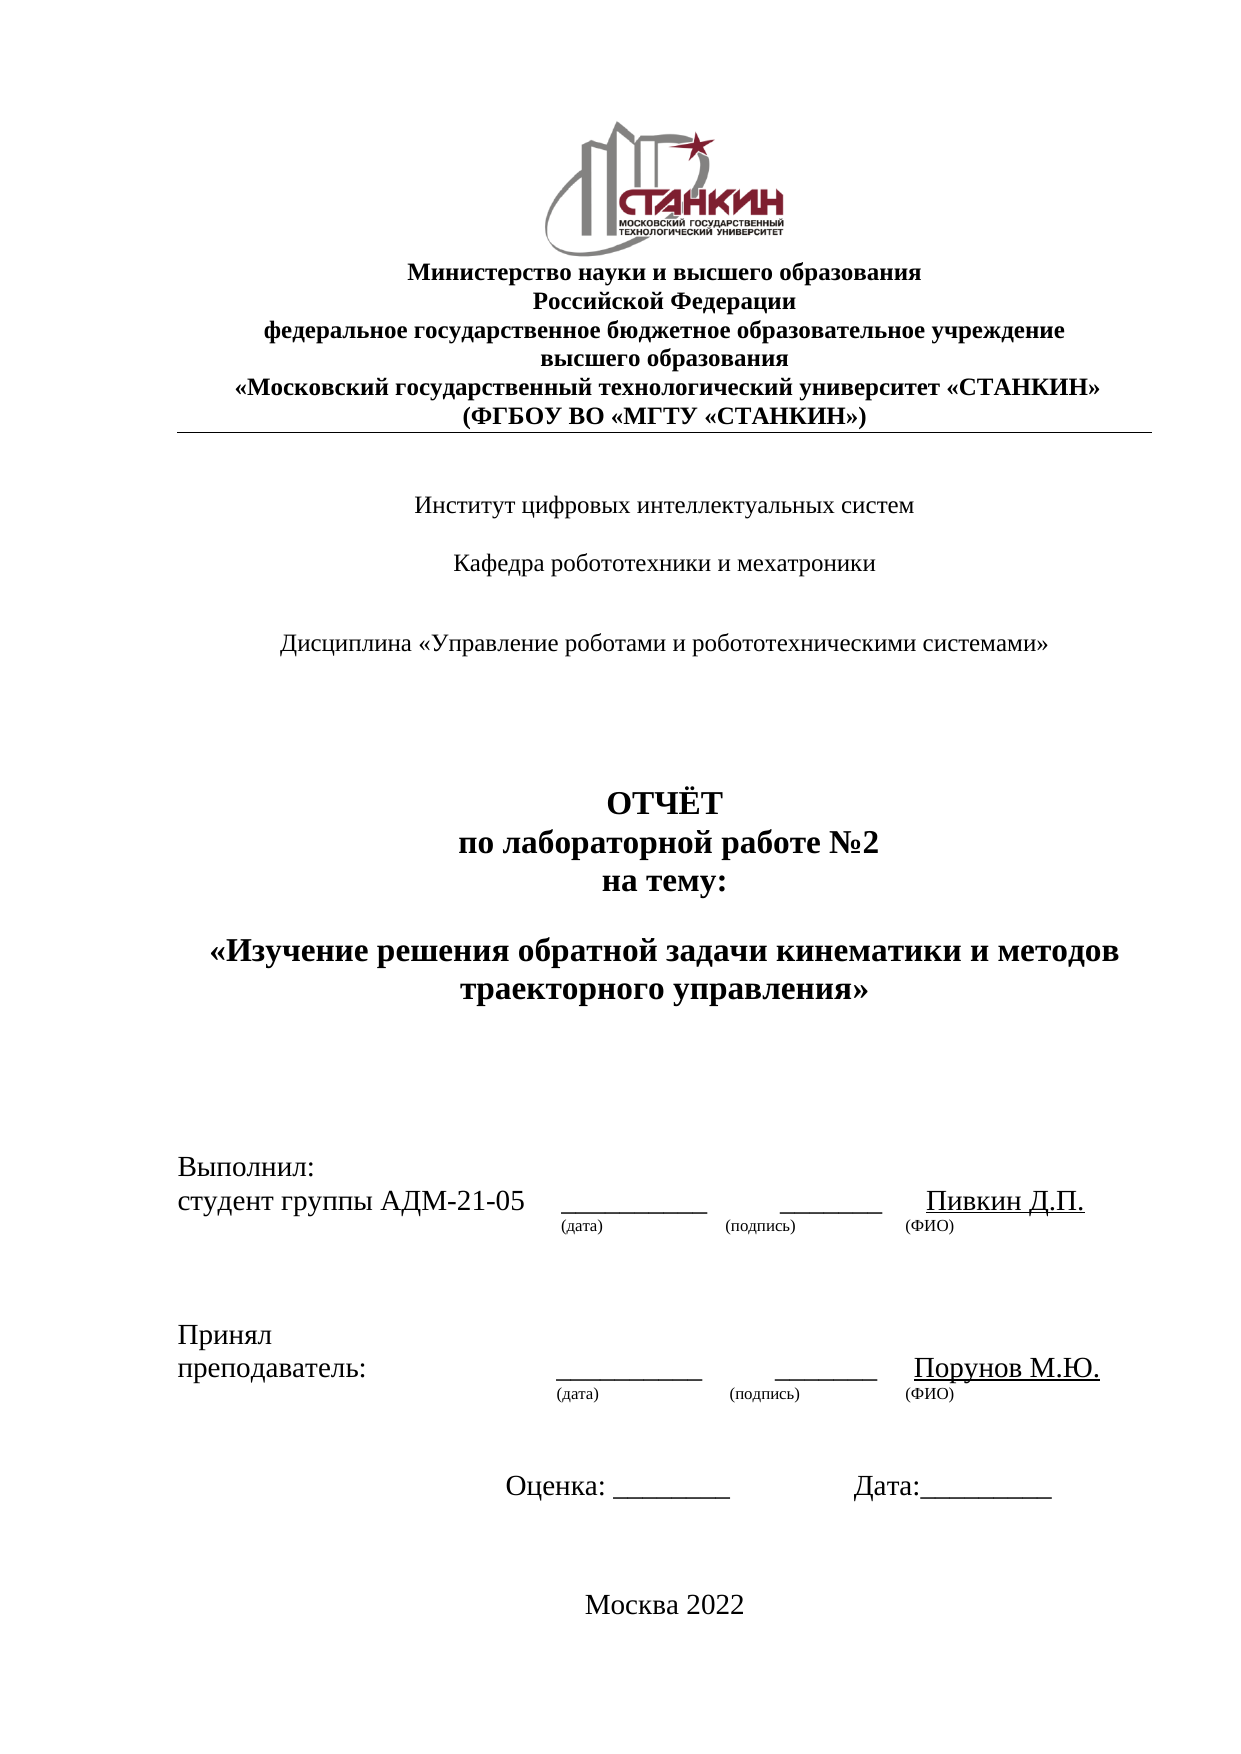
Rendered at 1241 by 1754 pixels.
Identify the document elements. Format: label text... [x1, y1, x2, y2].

text (дата) (подпись) (ФИО) [177, 1216, 1152, 1250]
text высшего образования [177, 343, 1152, 372]
text Оценка: ________ Дата:_________ [177, 1468, 1152, 1502]
text (ФГБОУ ВО «МГТУ «СТАНКИН») [177, 401, 1152, 432]
text Институт цифровых интеллектуальных систем [177, 490, 1152, 519]
text Министерство науки и высшего образования [177, 257, 1152, 286]
text студент группы АДМ-21-05 __________ _______ Пивкин Д.П. [177, 1183, 1152, 1216]
text Выполнил: [177, 1149, 1152, 1183]
text Принял [177, 1317, 1152, 1350]
text (дата) (подпись) (ФИО) [177, 1384, 1152, 1417]
text на тему: [177, 860, 1152, 898]
text Российской Федерации [177, 286, 1152, 315]
text преподаватель: __________ _______ Порунов М.Ю. [177, 1350, 1152, 1384]
picture [543, 118, 786, 258]
text Москва 2022 [177, 1587, 1152, 1621]
text ОТЧЁТ [177, 783, 1152, 822]
text Дисциплина «Управление роботами и робототехническими системами» [177, 628, 1152, 656]
text Кафедра робототехники и мехатроники [177, 548, 1152, 577]
text «Московский государственный технологический университет «СТАНКИН» [177, 372, 1152, 401]
text федеральное государственное бюджетное образовательное учреждение [177, 315, 1152, 343]
subtitle «Изучение решения обратной задачи кинематики и методов траекторного управления» [177, 930, 1152, 1007]
text по лабораторной работе №2 [177, 822, 1152, 860]
